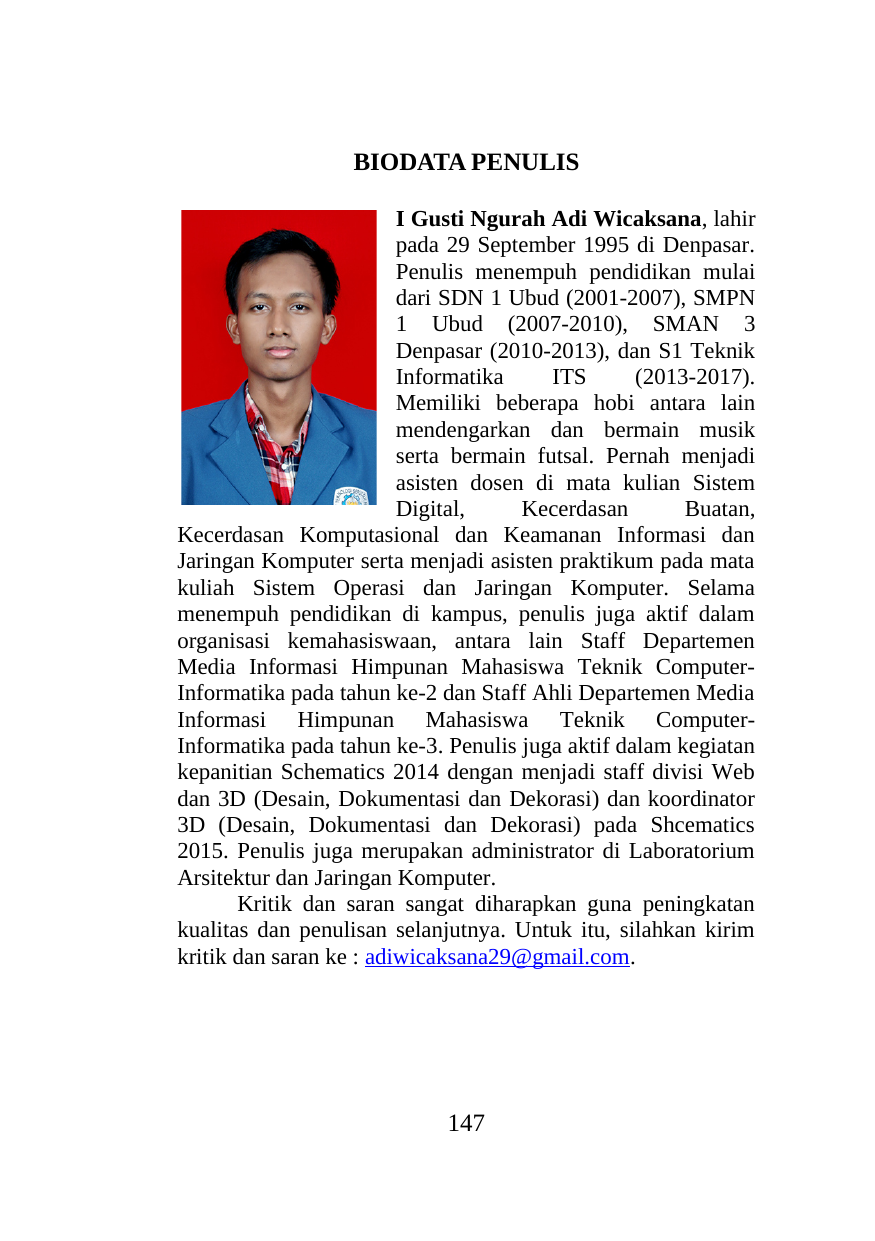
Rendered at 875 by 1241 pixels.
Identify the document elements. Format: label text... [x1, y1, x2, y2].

list BIODATA PENULIS [177, 147, 756, 176]
text Kritik dan saran sangat diharapkan guna peningkatan kualitas dan penulisan selanjutnya. Untuk itu, silahkan kirim kritik dan saran ke : adiwicaksana29@gmail.com. [177, 890, 756, 969]
picture [181, 210, 377, 505]
text I Gusti Ngurah Adi Wicaksana, lahir pada 29 September 1995 di Denpasar. Penulis menempuh pendidikan mulai dari SDN 1 Ubud (2001-2007), SMPN 1 Ubud (2007-2010), SMAN 3 Denpasar (2010-2013), dan S1 Teknik Informatika ITS (2013-2017). Memiliki beberapa hobi antara lain mendengarkan dan bermain musik serta bermain futsal. Pernah menjadi asisten dosen di mata kulian Sistem Digital, Kecerdasan Buatan, Kecerdasan Komputasional dan Keamanan Informasi dan Jaringan Komputer serta menjadi asisten praktikum pada mata kuliah Sistem Operasi dan Jaringan Komputer. Selama menempuh pendidikan di kampus, penulis juga aktif dalam organisasi kemahasiswaan, antara lain Staff Departemen Media Informasi Himpunan Mahasiswa Teknik Computer-Informatika pada tahun ke-2 dan Staff Ahli Departemen Media Informasi Himpunan Mahasiswa Teknik Computer-Informatika pada tahun ke-3. Penulis juga aktif dalam kegiatan kepanitian Schematics 2014 dengan menjadi staff divisi Web dan 3D (Desain, Dokumentasi dan Dekorasi) dan koordinator 3D (Desain, Dokumentasi dan Dekorasi) pada Shcematics 2015. Penulis juga merupakan administrator di Laboratorium Arsitektur dan Jaringan Komputer. [177, 205, 756, 890]
